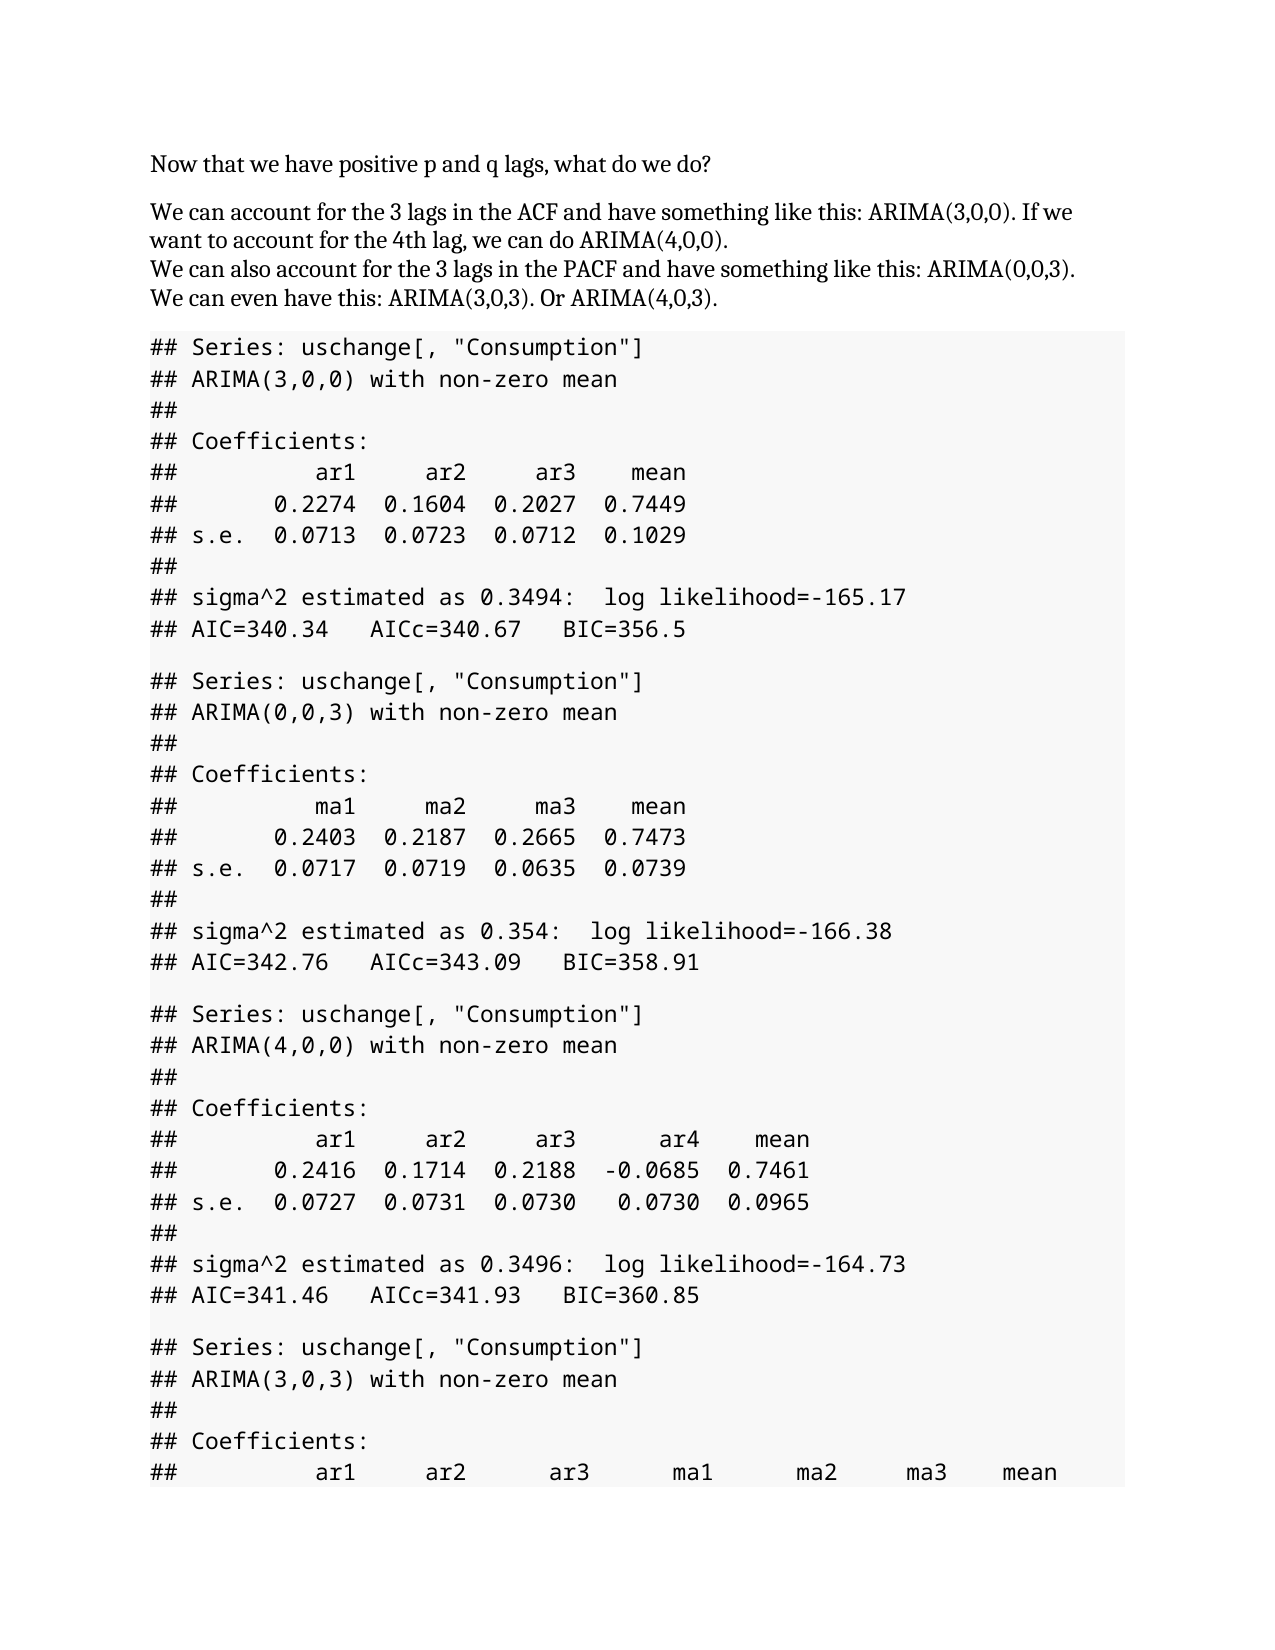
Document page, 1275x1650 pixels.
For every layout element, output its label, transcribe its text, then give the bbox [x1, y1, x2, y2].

text ## Series: uschange[, "Consumption"] ## ARIMA(3,0,0) with non-zero mean ## ## Coefficients: ## ar1 ar2 ar3 mean ## 0.2274 0.1604 0.2027 0.7449 ## s.e. 0.0713 0.0723 0.0712 0.1029 ## ## sigma^2 estimated as 0.3494: log likelihood=-165.17 ## AIC=340.34 AICc=340.67 BIC=356.5 [150, 331, 1125, 644]
text ## Series: uschange[, "Consumption"] ## ARIMA(0,0,3) with non-zero mean ## ## Coefficients: ## ma1 ma2 ma3 mean ## 0.2403 0.2187 0.2665 0.7473 ## s.e. 0.0717 0.0719 0.0635 0.0739 ## ## sigma^2 estimated as 0.354: log likelihood=-166.38 ## AIC=342.76 AICc=343.09 BIC=358.91 [150, 664, 1125, 977]
text Now that we have positive p and q lags, what do we do? [150, 150, 1125, 179]
text We can account for the 3 lags in the ACF and have something like this: ARIMA(3,0,0). If we want to account for the 4th lag, we can do ARIMA(4,0,0). We can also account for the 3 lags in the PACF and have something like this: ARIMA(0,0,3). We can even have this: ARIMA(3,0,3). Or ARIMA(4,0,3). [150, 197, 1125, 312]
text ## Series: uschange[, "Consumption"] ## ARIMA(4,0,0) with non-zero mean ## ## Coefficients: ## ar1 ar2 ar3 ar4 mean ## 0.2416 0.1714 0.2188 -0.0685 0.7461 ## s.e. 0.0727 0.0731 0.0730 0.0730 0.0965 ## ## sigma^2 estimated as 0.3496: log likelihood=-164.73 ## AIC=341.46 AICc=341.93 BIC=360.85 [150, 998, 1125, 1310]
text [150, 1331, 1125, 1487]
